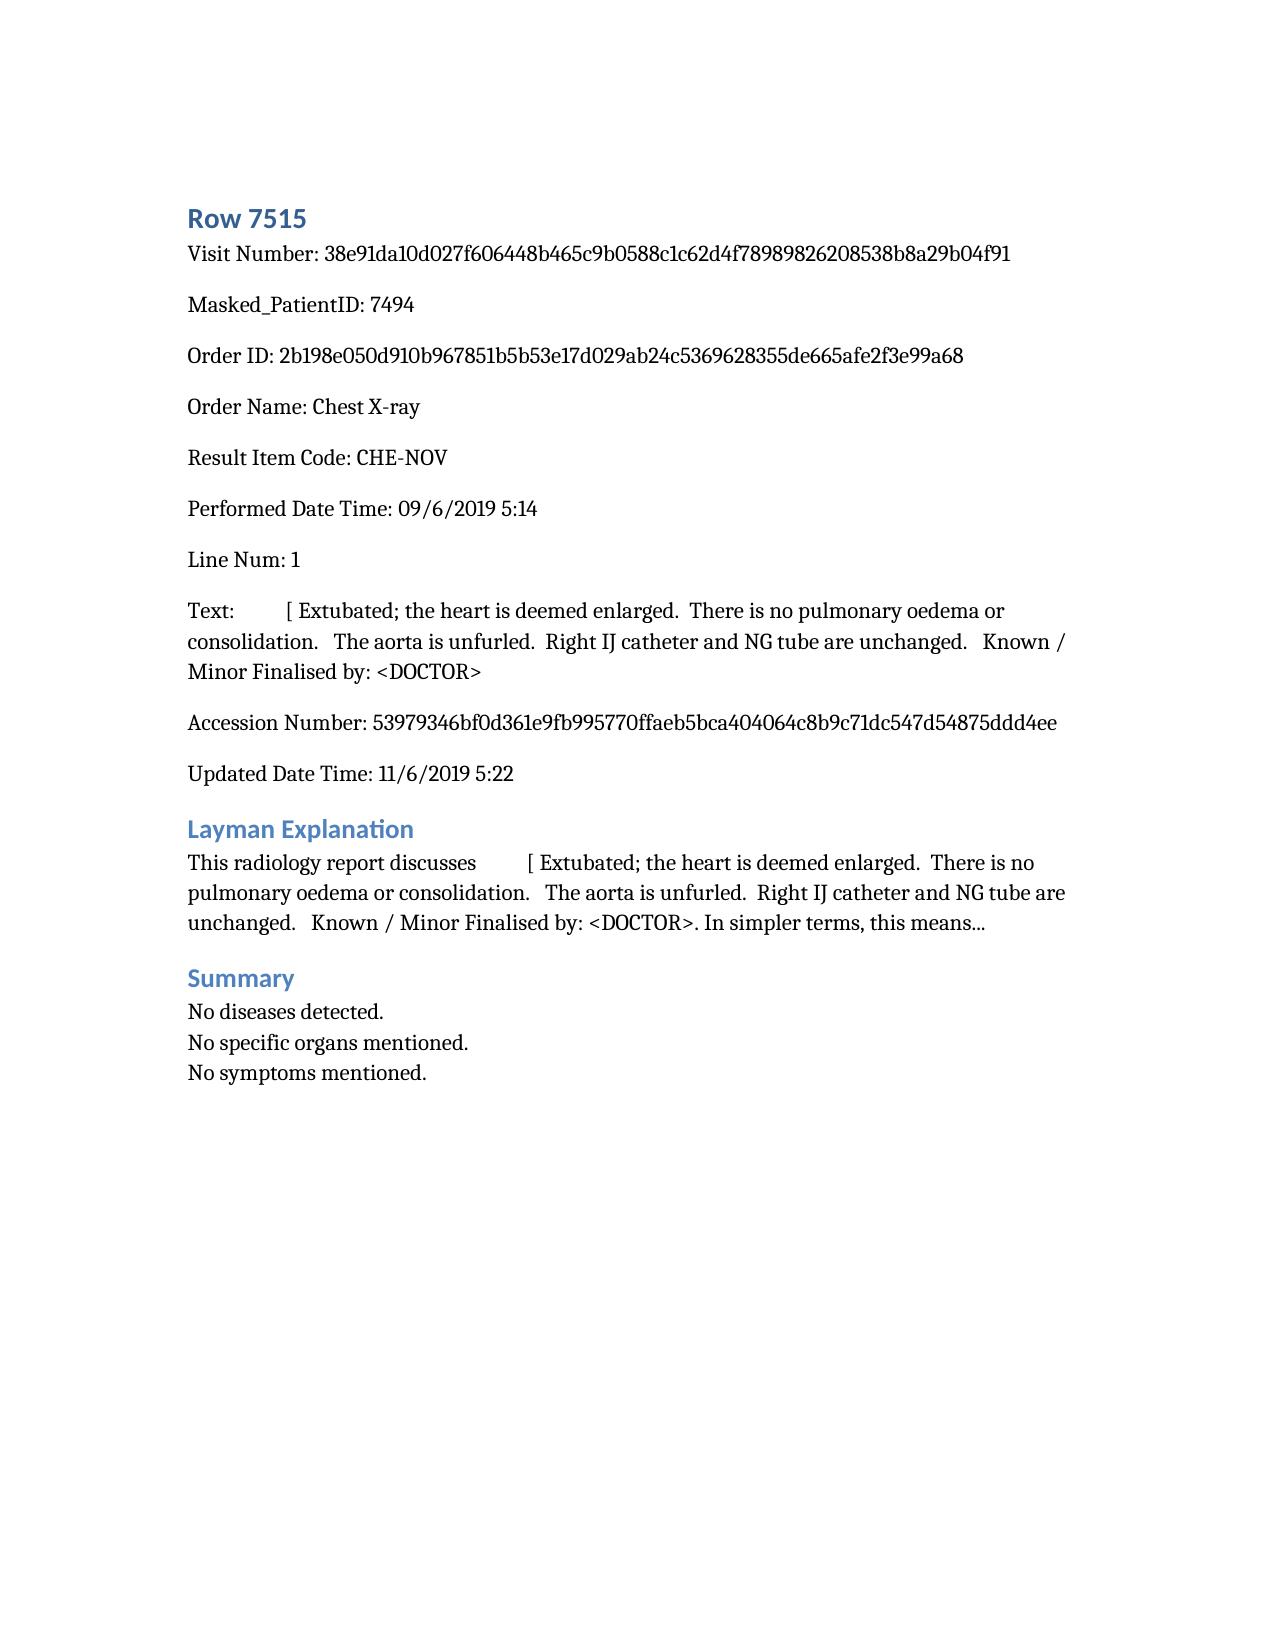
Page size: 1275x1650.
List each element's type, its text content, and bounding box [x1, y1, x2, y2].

subtitle Summary [187, 961, 1087, 994]
text Order ID: 2b198e050d910b967851b5b53e17d029ab24c5369628355de665afe2f3e99a68 [187, 343, 1087, 369]
text Line Num: 1 [187, 547, 1087, 573]
text Updated Date Time: 11/6/2019 5:22 [187, 761, 1087, 787]
text Text: [ Extubated; the heart is deemed enlarged. There is no pulmonary oedema or consolidation. The aorta is unfurled. Right IJ catheter and NG tube are unchanged. Known / Minor Finalised by: <DOCTOR> [187, 598, 1087, 685]
text Accession Number: 53979346bf0d361e9fb995770ffaeb5bca404064c8b9c71dc547d54875ddd4ee [187, 710, 1087, 736]
subtitle Layman Explanation [187, 812, 1087, 845]
text Performed Date Time: 09/6/2019 5:14 [187, 496, 1087, 522]
text Order Name: Chest X-ray [187, 394, 1087, 420]
text No diseases detected. No specific organs mentioned. No symptoms mentioned. [187, 999, 1087, 1086]
text Result Item Code: CHE-NOV [187, 445, 1087, 471]
text Visit Number: 38e91da10d027f606448b465c9b0588c1c62d4f78989826208538b8a29b04f91 [187, 241, 1087, 267]
subtitle Row 7515 [187, 200, 1087, 236]
text Masked_PatientID: 7494 [187, 292, 1087, 318]
text This radiology report discusses [ Extubated; the heart is deemed enlarged. There is no pulmonary oedema or consolidation. The aorta is unfurled. Right IJ catheter and NG tube are unchanged. Known / Minor Finalised by: <DOCTOR>. In simpler terms, this means... [187, 850, 1087, 936]
